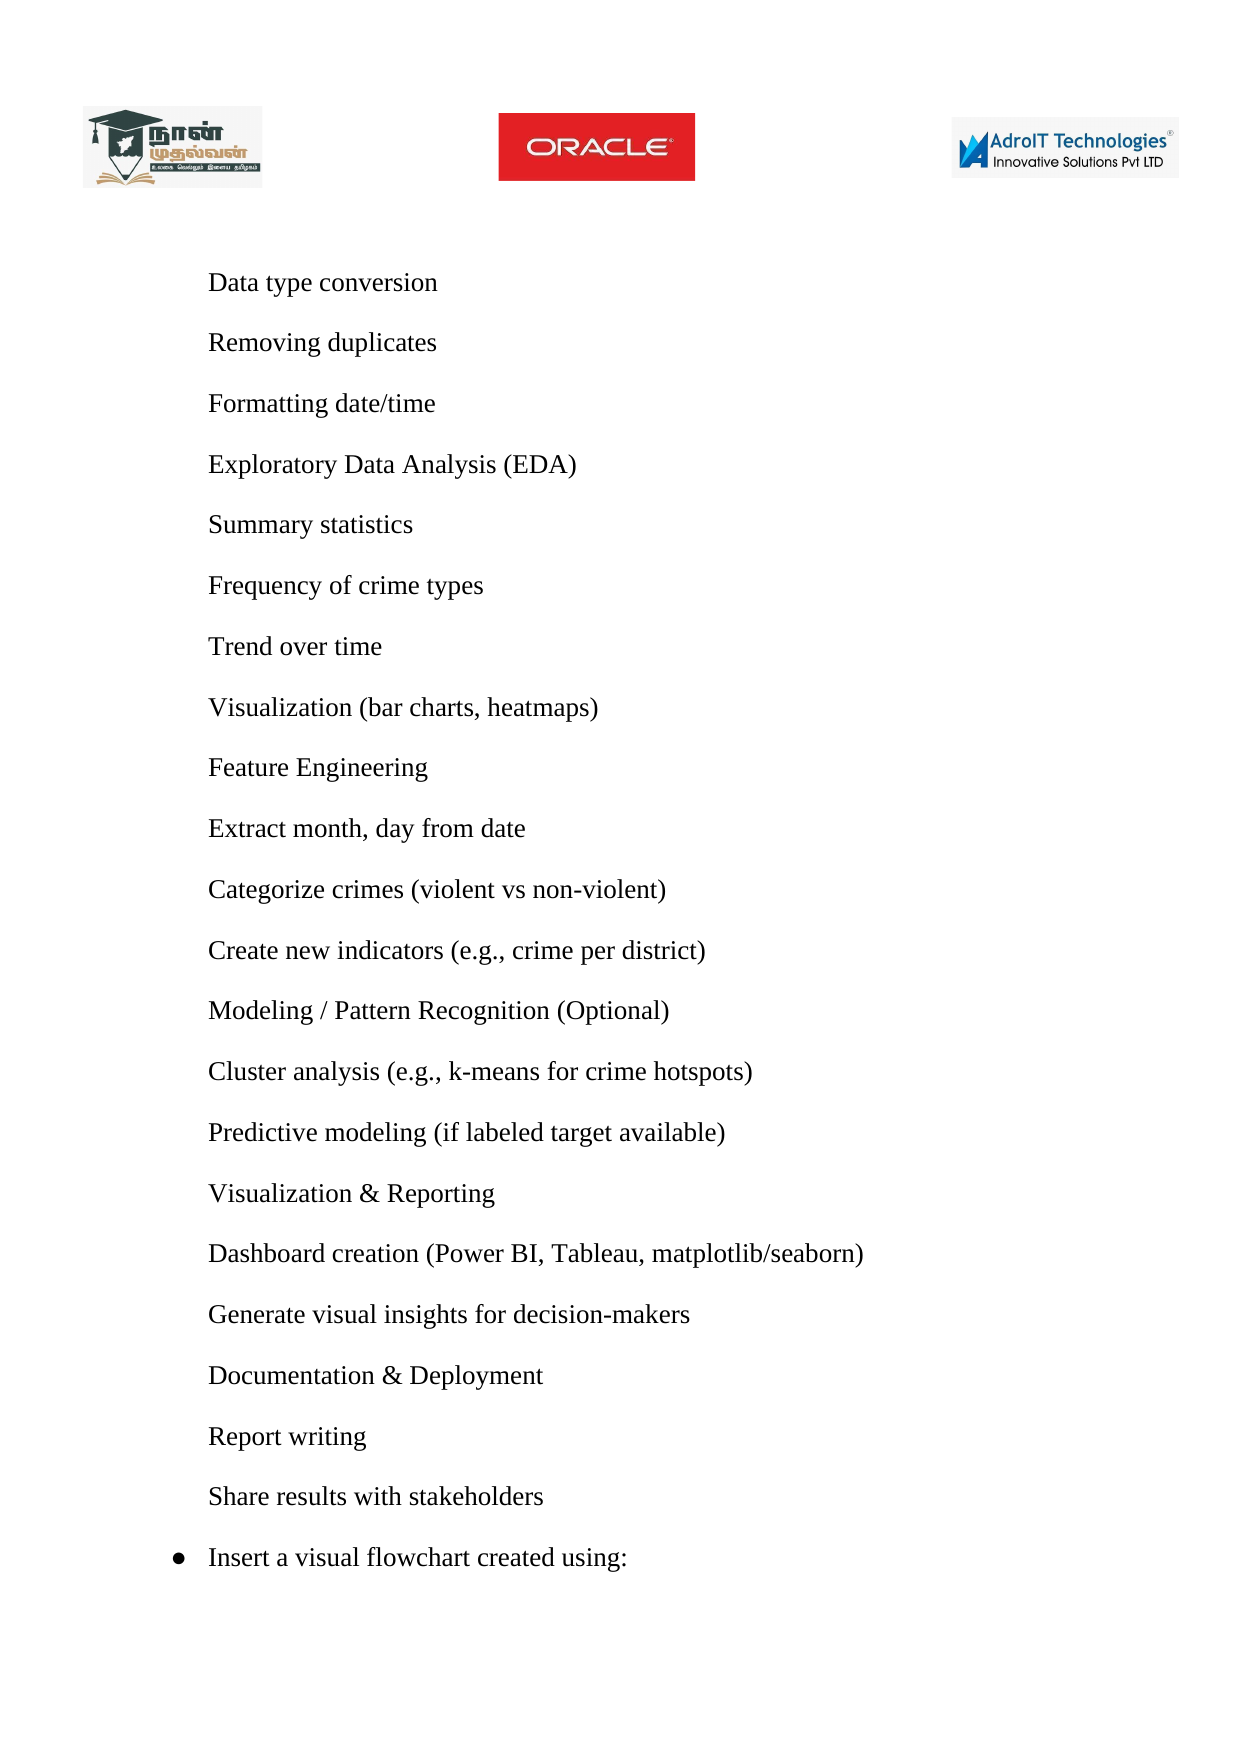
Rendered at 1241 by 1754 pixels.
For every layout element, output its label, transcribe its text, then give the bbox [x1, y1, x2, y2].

picture [951, 117, 1179, 178]
text Categorize crimes (violent vs non-violent) [208, 873, 1168, 904]
text Summary statistics [208, 509, 1168, 540]
text Frequency of crime types [208, 569, 1168, 601]
list Insert a visual flowchart created using: [170, 1541, 1168, 1602]
text Documentation & Deployment [208, 1359, 1168, 1390]
text Create new indicators (e.g., crime per district) [208, 934, 1168, 965]
text Generate visual insights for decision-makers [208, 1298, 1168, 1329]
text Predictive modeling (if labeled target available) [208, 1116, 1168, 1147]
text Formatting date/time [208, 387, 1168, 418]
text Report writing [208, 1419, 1168, 1451]
text Visualization & Reporting [208, 1177, 1168, 1208]
text Visualization (bar charts, heatmaps) [208, 691, 1168, 722]
text Data type conversion [208, 266, 1168, 297]
text Feature Engineering [208, 752, 1168, 783]
text Trend over time [208, 630, 1168, 661]
text Share results with stakeholders [208, 1480, 1168, 1511]
text Removing duplicates [208, 326, 1168, 358]
text Dashboard creation (Power BI, Tableau, matplotlib/seaborn) [208, 1237, 1168, 1268]
text Cluster analysis (e.g., k-means for crime hotspots) [208, 1055, 1168, 1086]
text Exploratory Data Analysis (EDA) [208, 448, 1168, 479]
text Extract month, day from date [208, 812, 1168, 843]
picture [82, 106, 263, 188]
text Modeling / Pattern Recognition (Optional) [208, 994, 1168, 1026]
picture [498, 113, 696, 181]
